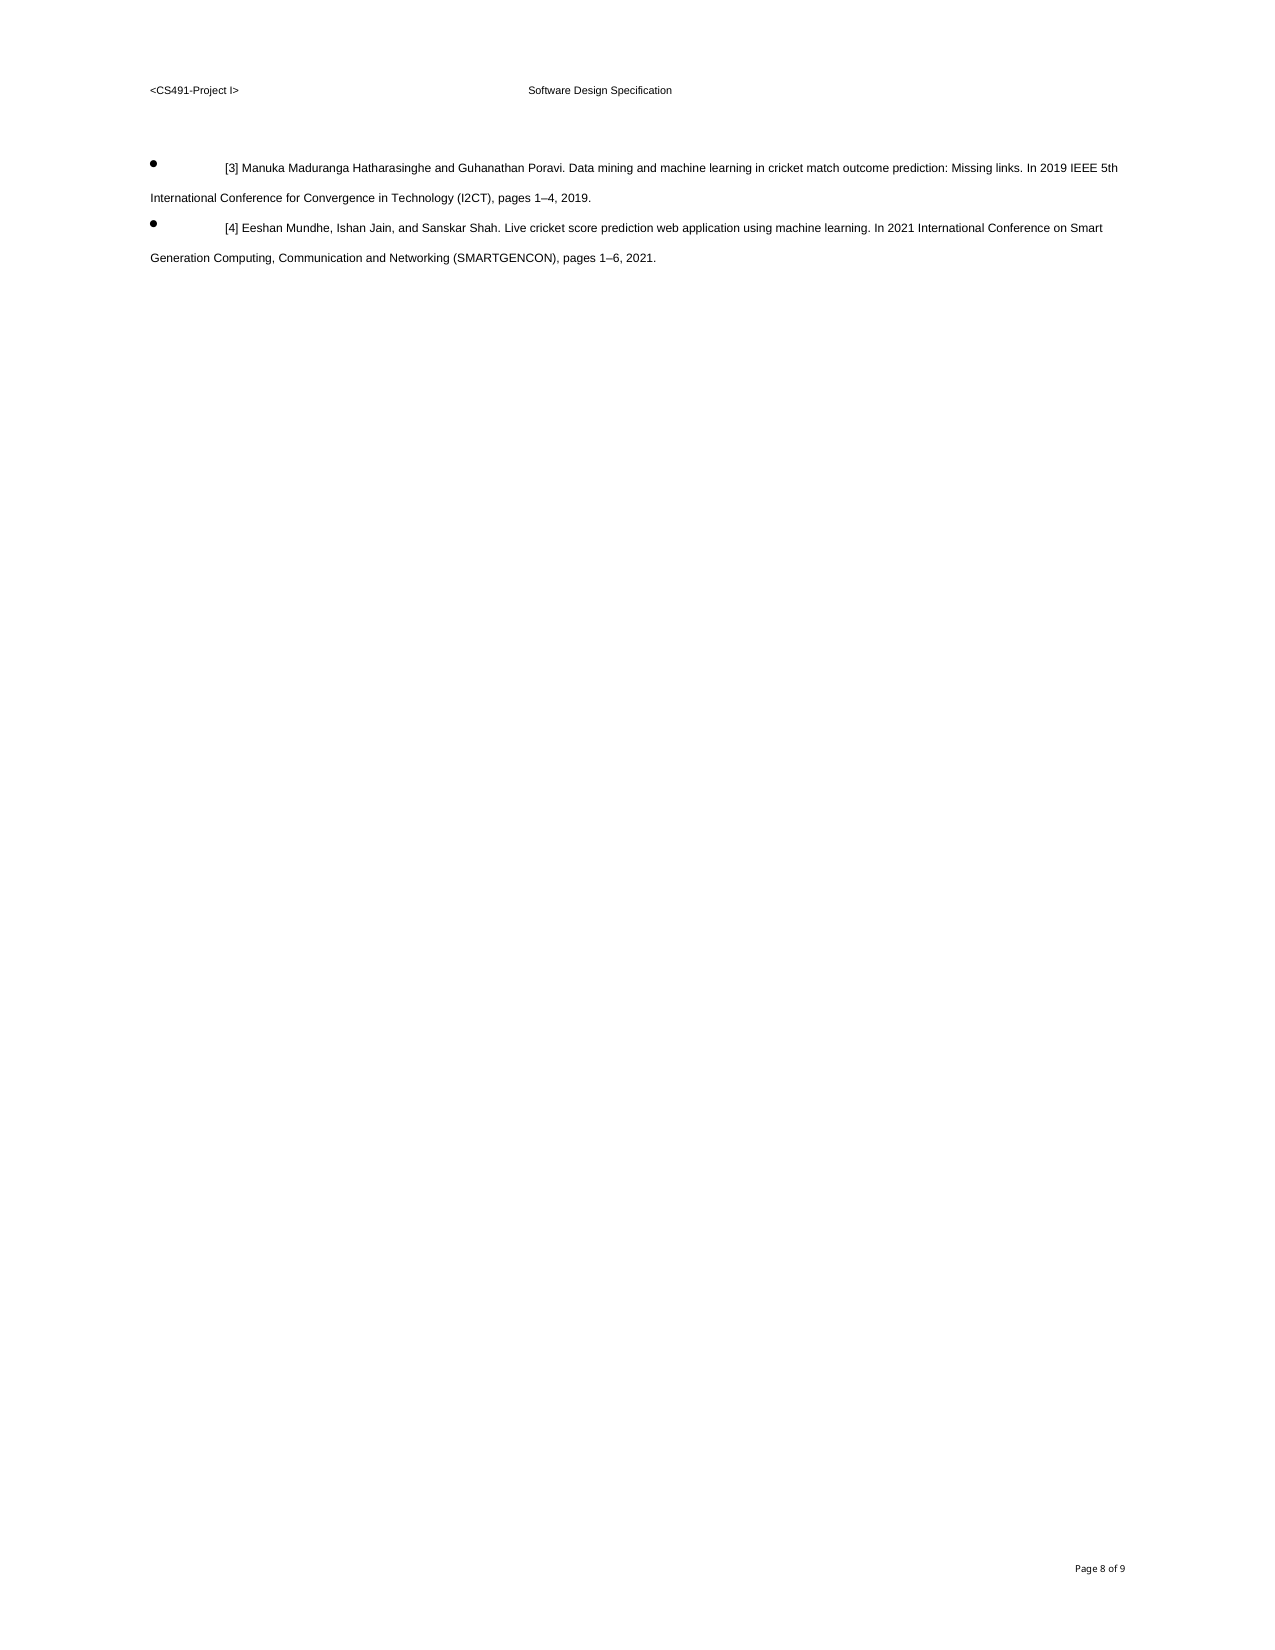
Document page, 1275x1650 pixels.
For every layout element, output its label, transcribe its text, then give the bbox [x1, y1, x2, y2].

list [3] Manuka Maduranga Hatharasinghe and Guhanathan Poravi. Data mining and machine learning in cricket match outcome prediction: Missing links. In 2019 IEEE 5th International Conference for Convergence in Technology (I2CT), pages 1–4, 2019. [150, 151, 1125, 205]
list [4] Eeshan Mundhe, Ishan Jain, and Sanskar Shah. Live cricket score prediction web application using machine learning. In 2021 International Conference on Smart Generation Computing, Communication and Networking (SMARTGENCON), pages 1–6, 2021. [150, 211, 1125, 265]
